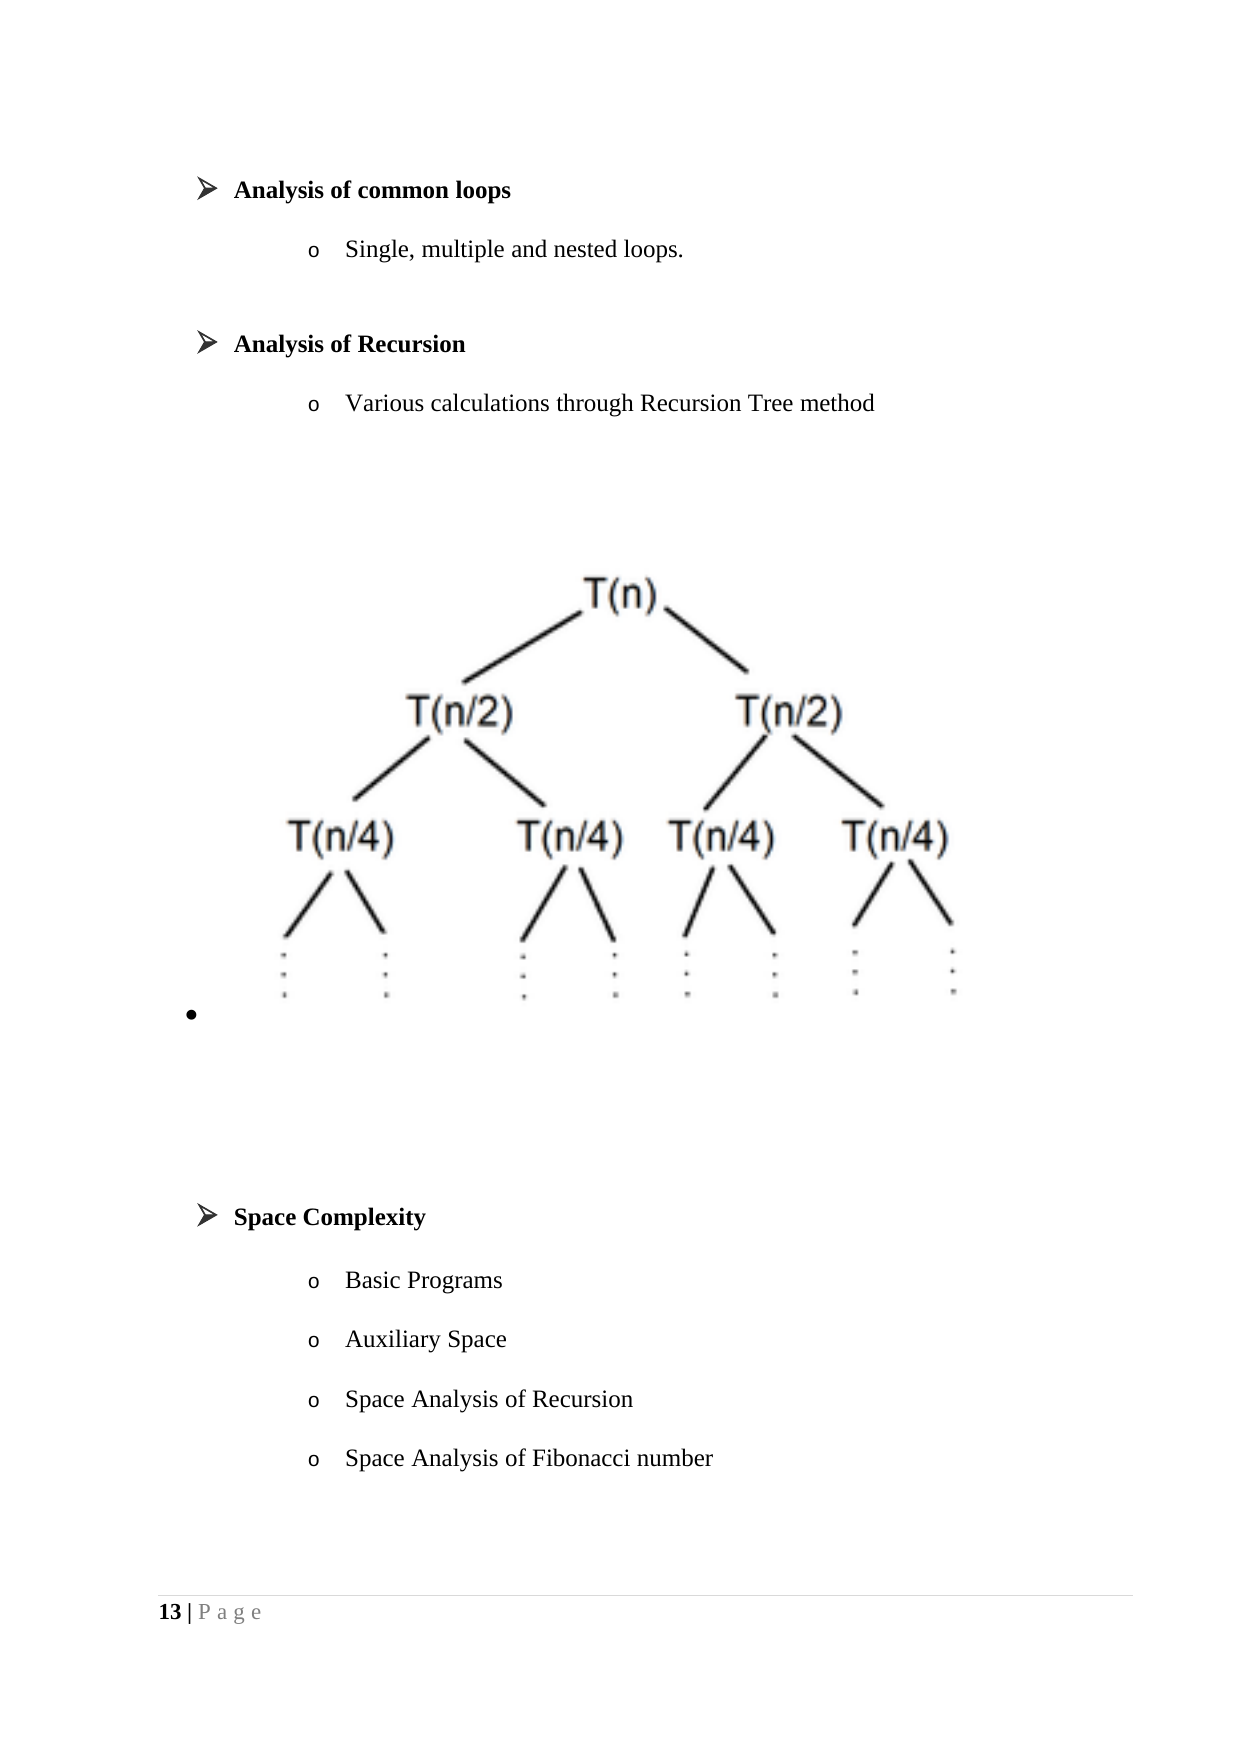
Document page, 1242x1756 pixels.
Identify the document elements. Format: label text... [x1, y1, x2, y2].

subtitle Analysis of Recursion [196, 329, 1133, 359]
subtitle Space Complexity [196, 1202, 1133, 1232]
list Auxiliary Space [307, 1324, 1133, 1354]
picture [223, 551, 1021, 1026]
list Space Analysis of Fibonacci number [307, 1443, 1133, 1472]
subtitle Analysis of common loops [196, 175, 1133, 205]
list Various calculations through Recursion Tree method [307, 388, 1133, 417]
list Space Analysis of Recursion [307, 1384, 1133, 1413]
list Basic Programs [307, 1266, 1133, 1295]
list Single, multiple and nested loops. [307, 234, 1133, 263]
